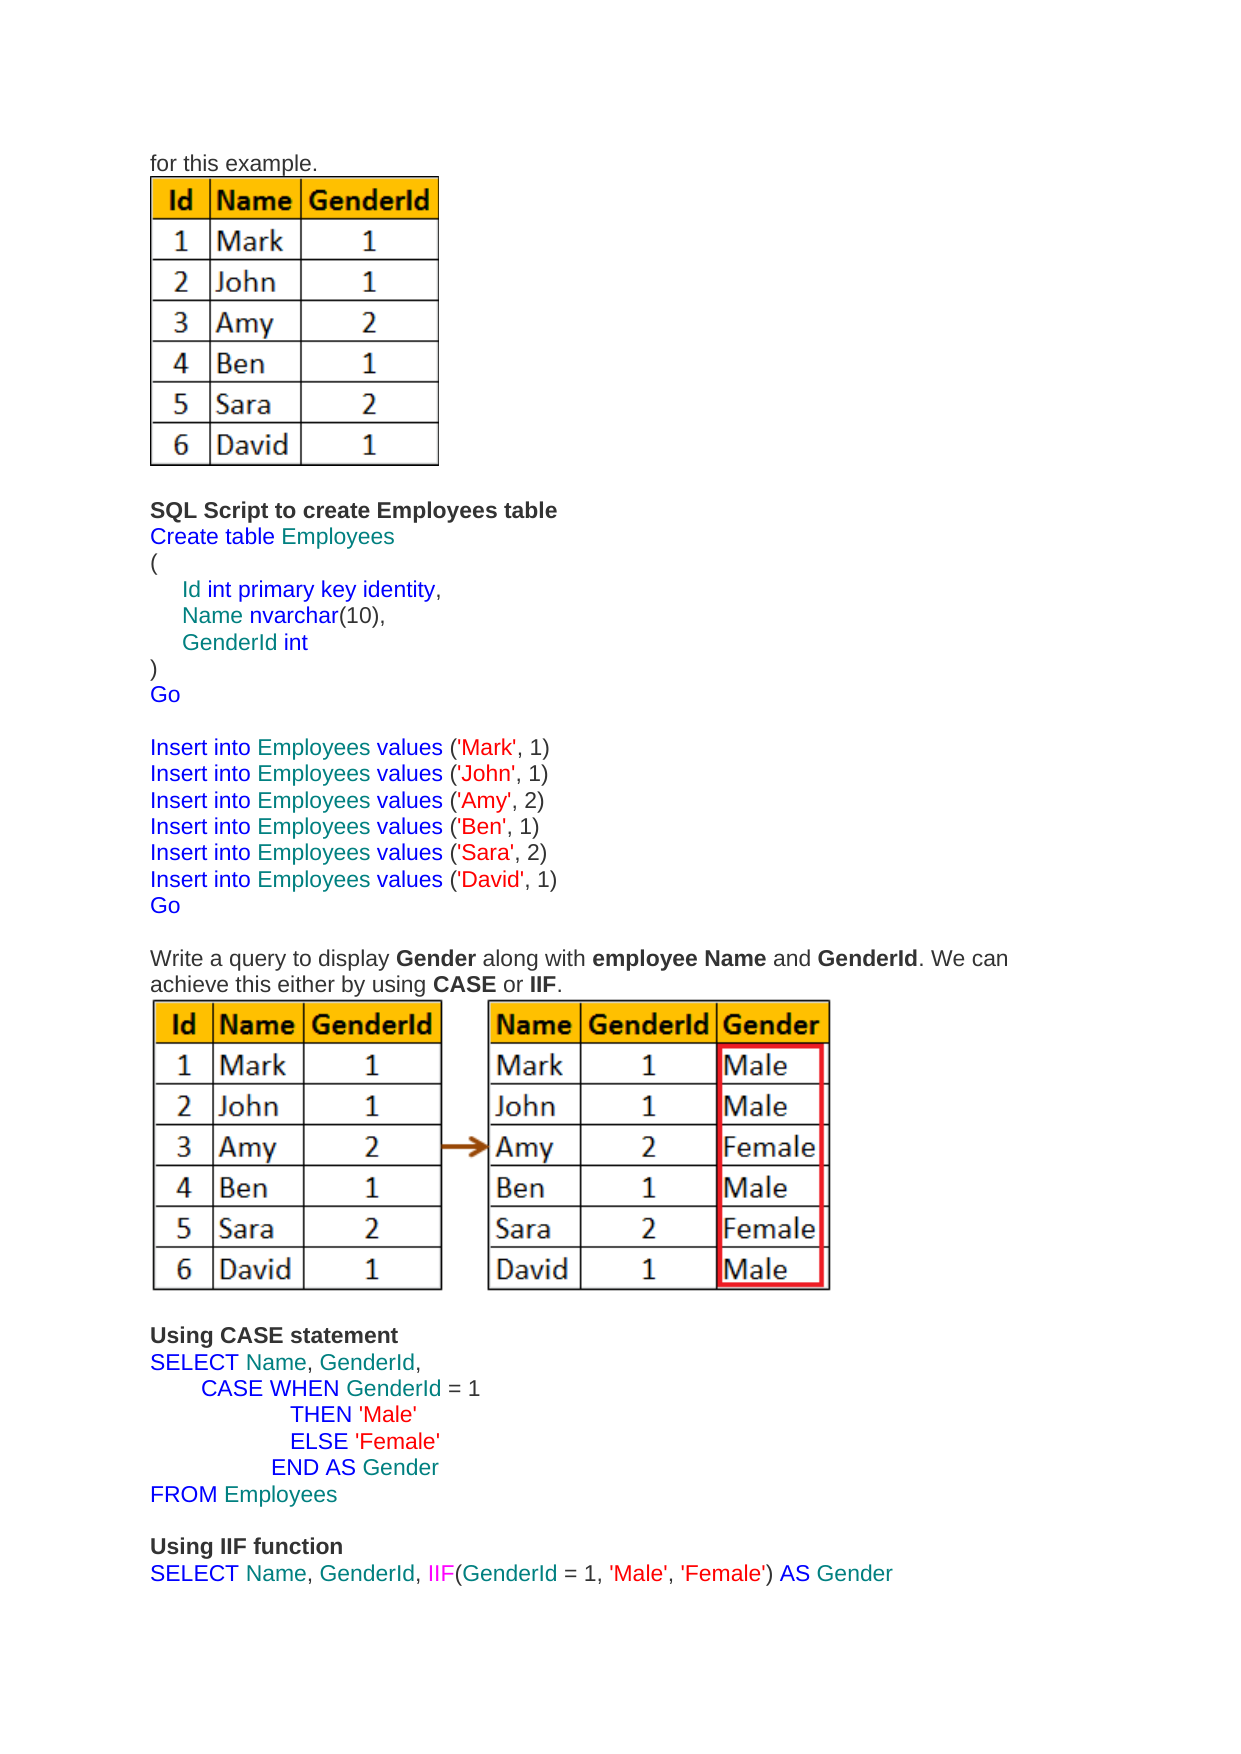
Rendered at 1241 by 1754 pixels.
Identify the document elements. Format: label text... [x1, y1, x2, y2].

text ( [150, 549, 1090, 576]
text Insert into Employees values ('Ben', 1) [150, 813, 1090, 839]
text Name nvarchar(10), [150, 602, 1090, 628]
text Go [150, 681, 1090, 707]
text Insert into Employees values ('David', 1) [150, 866, 1090, 892]
text FROM Employees [150, 1481, 1090, 1507]
text Insert into Employees values ('Sara', 2) [150, 839, 1090, 866]
text THEN 'Male' [150, 1401, 1090, 1428]
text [150, 150, 1090, 523]
text Insert into Employees values ('Amy', 2) [150, 787, 1090, 813]
picture [150, 176, 439, 466]
text Using IIF function [150, 1507, 1090, 1559]
text Create table Employees [150, 523, 1090, 549]
text ) [150, 655, 1090, 681]
text END AS Gender [150, 1454, 1090, 1481]
text Id int primary key identity, [150, 576, 1090, 602]
text CASE WHEN GenderId = 1 [150, 1375, 1090, 1401]
text SELECT Name, GenderId, IIF(GenderId = 1, 'Male', 'Female') AS Gender [150, 1559, 1090, 1586]
text ELSE 'Female' [150, 1428, 1090, 1454]
text GenderId int [150, 628, 1090, 655]
text Insert into Employees values ('Mark', 1) [150, 734, 1090, 760]
text Insert into Employees values ('John', 1) [150, 760, 1090, 787]
text SELECT Name, GenderId, [150, 1349, 1090, 1375]
text Go [150, 892, 1090, 918]
picture [150, 997, 832, 1292]
